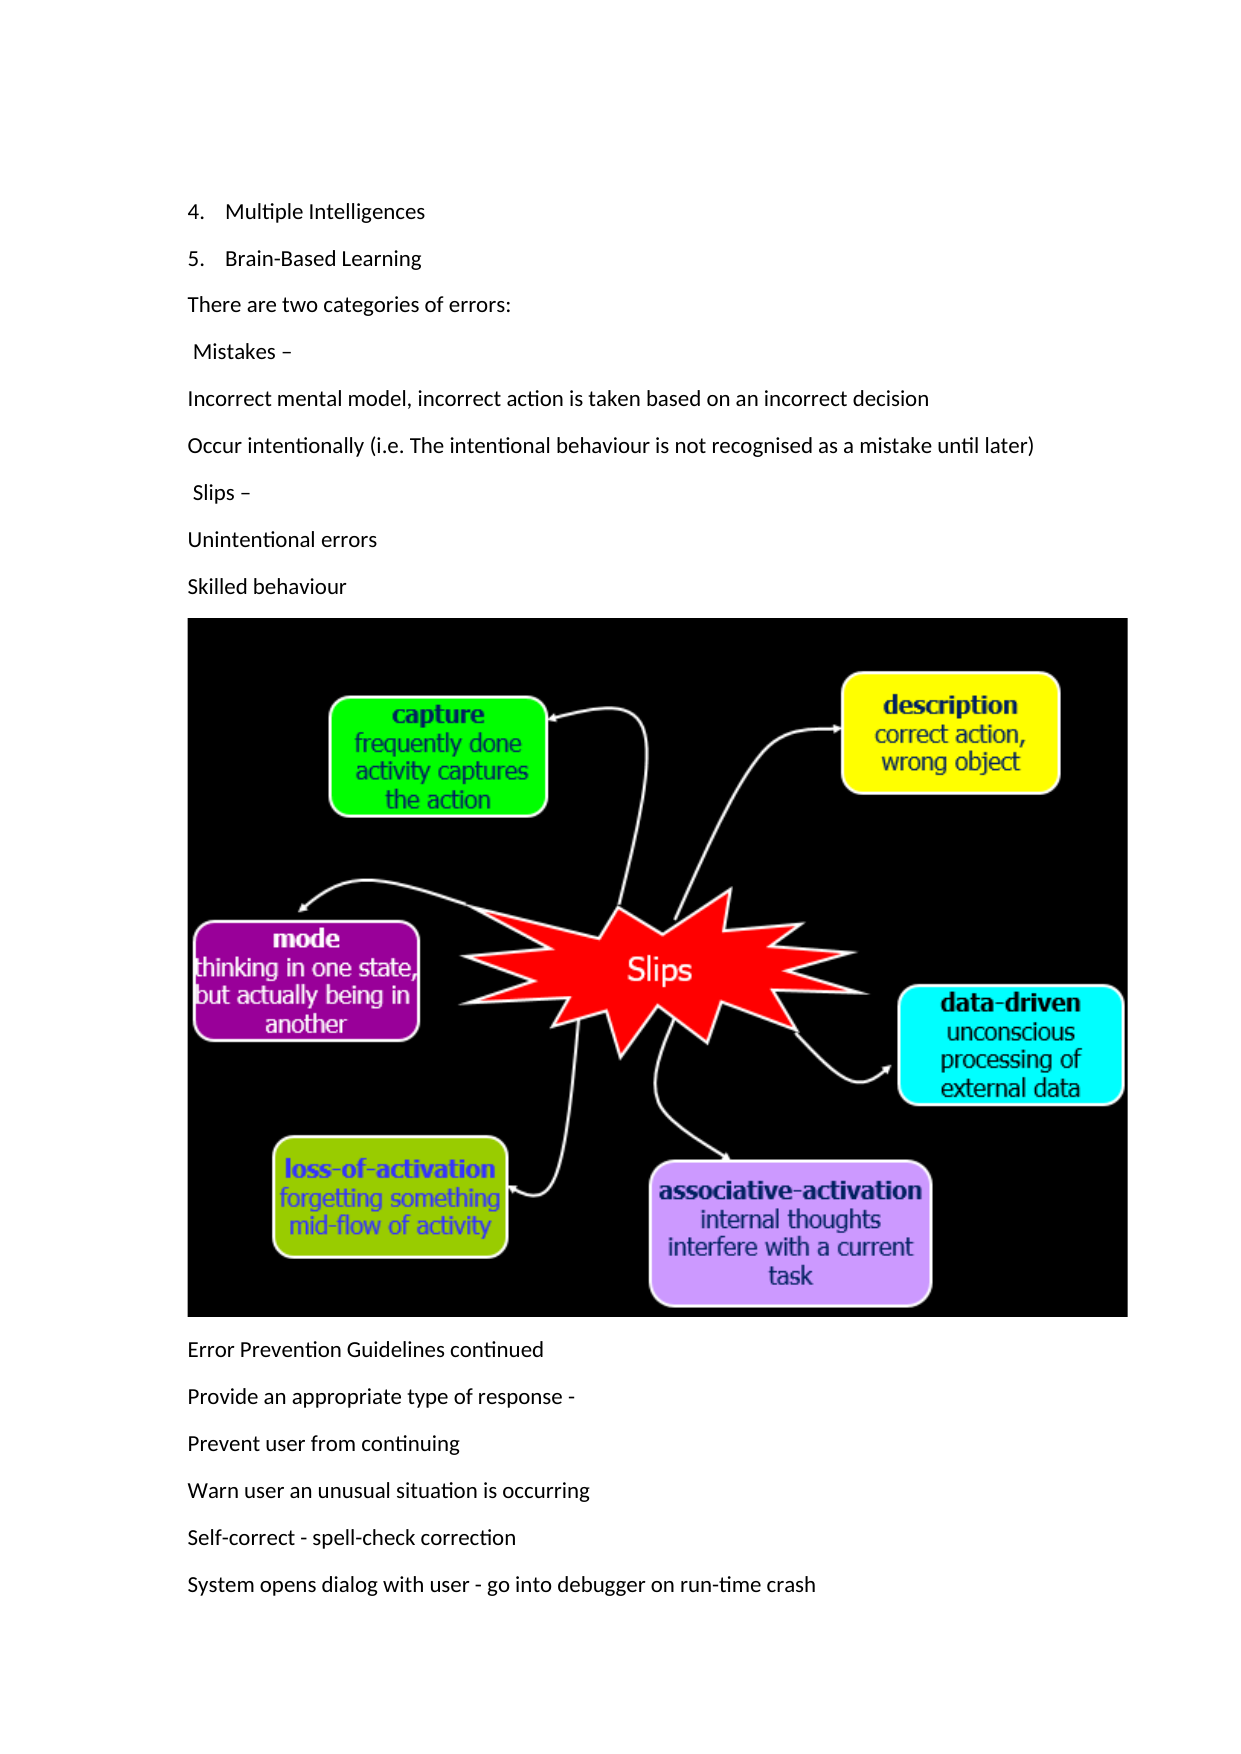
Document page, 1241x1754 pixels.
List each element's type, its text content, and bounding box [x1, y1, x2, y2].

text Occur intentionally (i.e. The intentional behaviour is not recognised as a mistake until later) [187, 431, 1090, 459]
text Prevent user from continuing [187, 1429, 1090, 1457]
text Error Prevention Guidelines continued [187, 1335, 1090, 1363]
text Incorrect mental model, incorrect action is taken based on an incorrect decision [187, 384, 1090, 412]
list Brain-Based Learning [187, 244, 1090, 272]
text Provide an appropriate type of response - [187, 1382, 1090, 1410]
text Unintentional errors [187, 525, 1090, 553]
list Multiple Intelligences [187, 197, 1090, 225]
text System opens dialog with user - go into debugger on run-time crash [187, 1570, 1090, 1598]
text Self-correct - spell-check correction [187, 1523, 1090, 1551]
text Skilled behaviour [187, 572, 1090, 600]
text Warn user an unusual situation is occurring [187, 1476, 1090, 1504]
text Mistakes – [187, 337, 1090, 366]
text Slips – [187, 478, 1090, 506]
text There are two categories of errors: [187, 291, 1090, 319]
